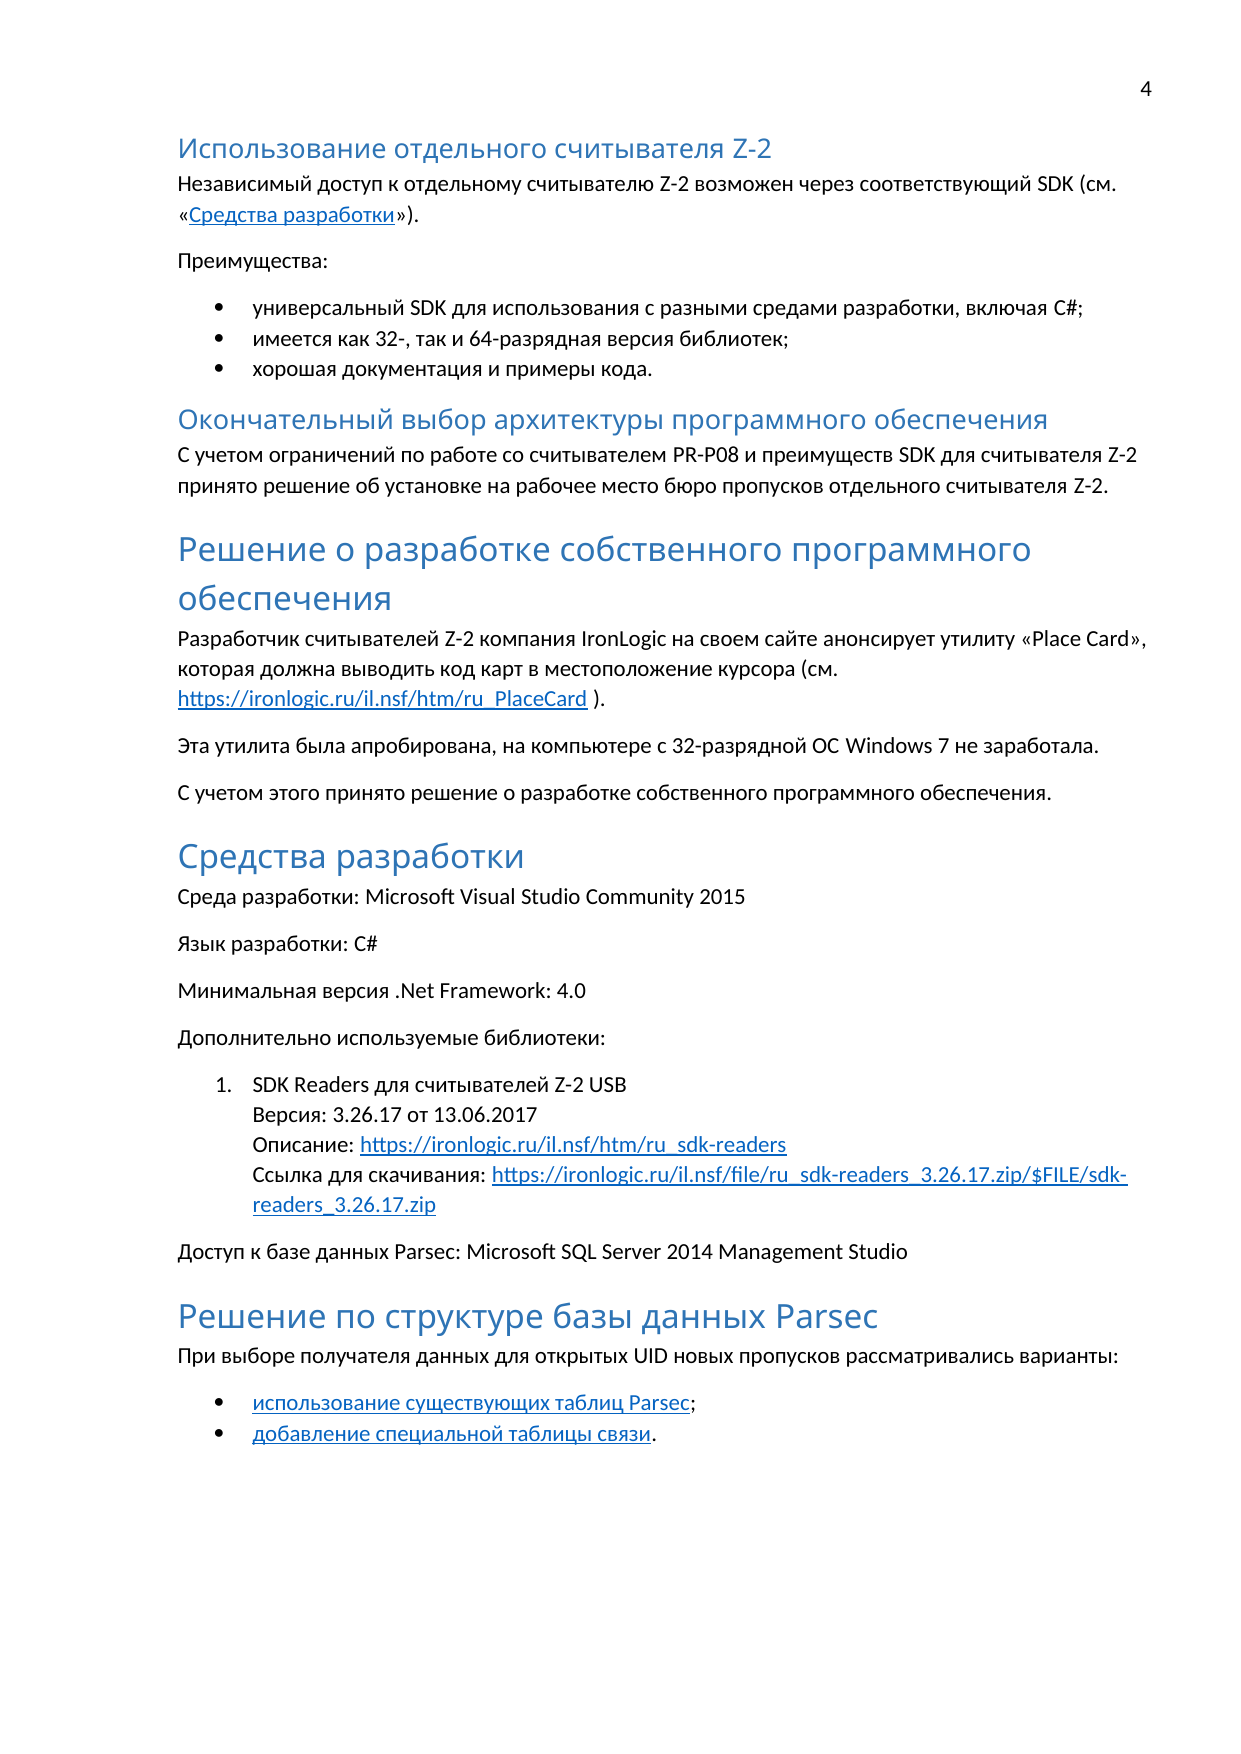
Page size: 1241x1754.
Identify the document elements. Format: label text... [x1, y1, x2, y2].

text Среда разработки: Microsoft Visual Studio Community 2015 [177, 882, 1152, 910]
list Описание: https://ironlogic.ru/il.nsf/htm/ru_sdk-readers [252, 1130, 1152, 1158]
list Ссылка для скачивания: https://ironlogic.ru/il.nsf/file/ru_sdk-readers_3.26.17.zip/$FILE/sdk-readers_3.26.17.zip [252, 1160, 1152, 1219]
text С учетом ограничений по работе со считывателем PR-P08 и преимуществ SDK для считывателя Z-2 принято решение об установке на рабочее место бюро пропусков отдельного считывателя Z-2. [177, 441, 1152, 499]
text Эта утилита была апробирована, на компьютере с 32-разрядной ОС Windows 7 не заработала. [177, 731, 1152, 759]
list хорошая документация и примеры кода. [215, 354, 1152, 382]
subtitle Использование отдельного считывателя Z-2 [177, 130, 1152, 167]
text Доступ к базе данных Parsec: Microsoft SQL Server 2014 Management Studio [177, 1237, 1152, 1266]
list имеется как 32-, так и 64-разрядная версия библиотек; [215, 324, 1152, 352]
list добавление специальной таблицы связи. [215, 1419, 1152, 1447]
list SDK Readers для считывателей Z-2 USB [215, 1070, 1152, 1098]
text Разработчик считывателей Z-2 компания IronLogic на своем сайте анонсирует утилиту «Place Card», которая должна выводить код карт в местоположение курсора (см. https://ironlogic.ru/il.nsf/htm/ru_PlaceCard ). [177, 624, 1152, 712]
text Дополнительно используемые библиотеки: [177, 1023, 1152, 1051]
text Независимый доступ к отдельному считывателю Z-2 возможен через соответствующий SDK (см. «Средства разработки»). [177, 169, 1152, 228]
subtitle Окончательный выбор архитектуры программного обеспечения [177, 401, 1152, 438]
subtitle Решение по структуре базы данных Parsec [177, 1293, 1152, 1338]
text С учетом этого принято решение о разработке собственного программного обеспечения. [177, 778, 1152, 806]
list Версия: 3.26.17 от 13.06.2017 [252, 1100, 1152, 1128]
subtitle Решение о разработке собственного программного обеспечения [177, 526, 1152, 620]
subtitle Средства разработки [177, 833, 1152, 879]
list использование существующих таблиц Parsec; [215, 1388, 1152, 1417]
list универсальный SDK для использования с разными средами разработки, включая C#; [215, 293, 1152, 322]
text При выборе получателя данных для открытых UID новых пропусков рассматривались варианты: [177, 1342, 1152, 1370]
text Минимальная версия .Net Framework: 4.0 [177, 976, 1152, 1004]
text Преимущества: [177, 247, 1152, 275]
text Язык разработки: C# [177, 929, 1152, 957]
